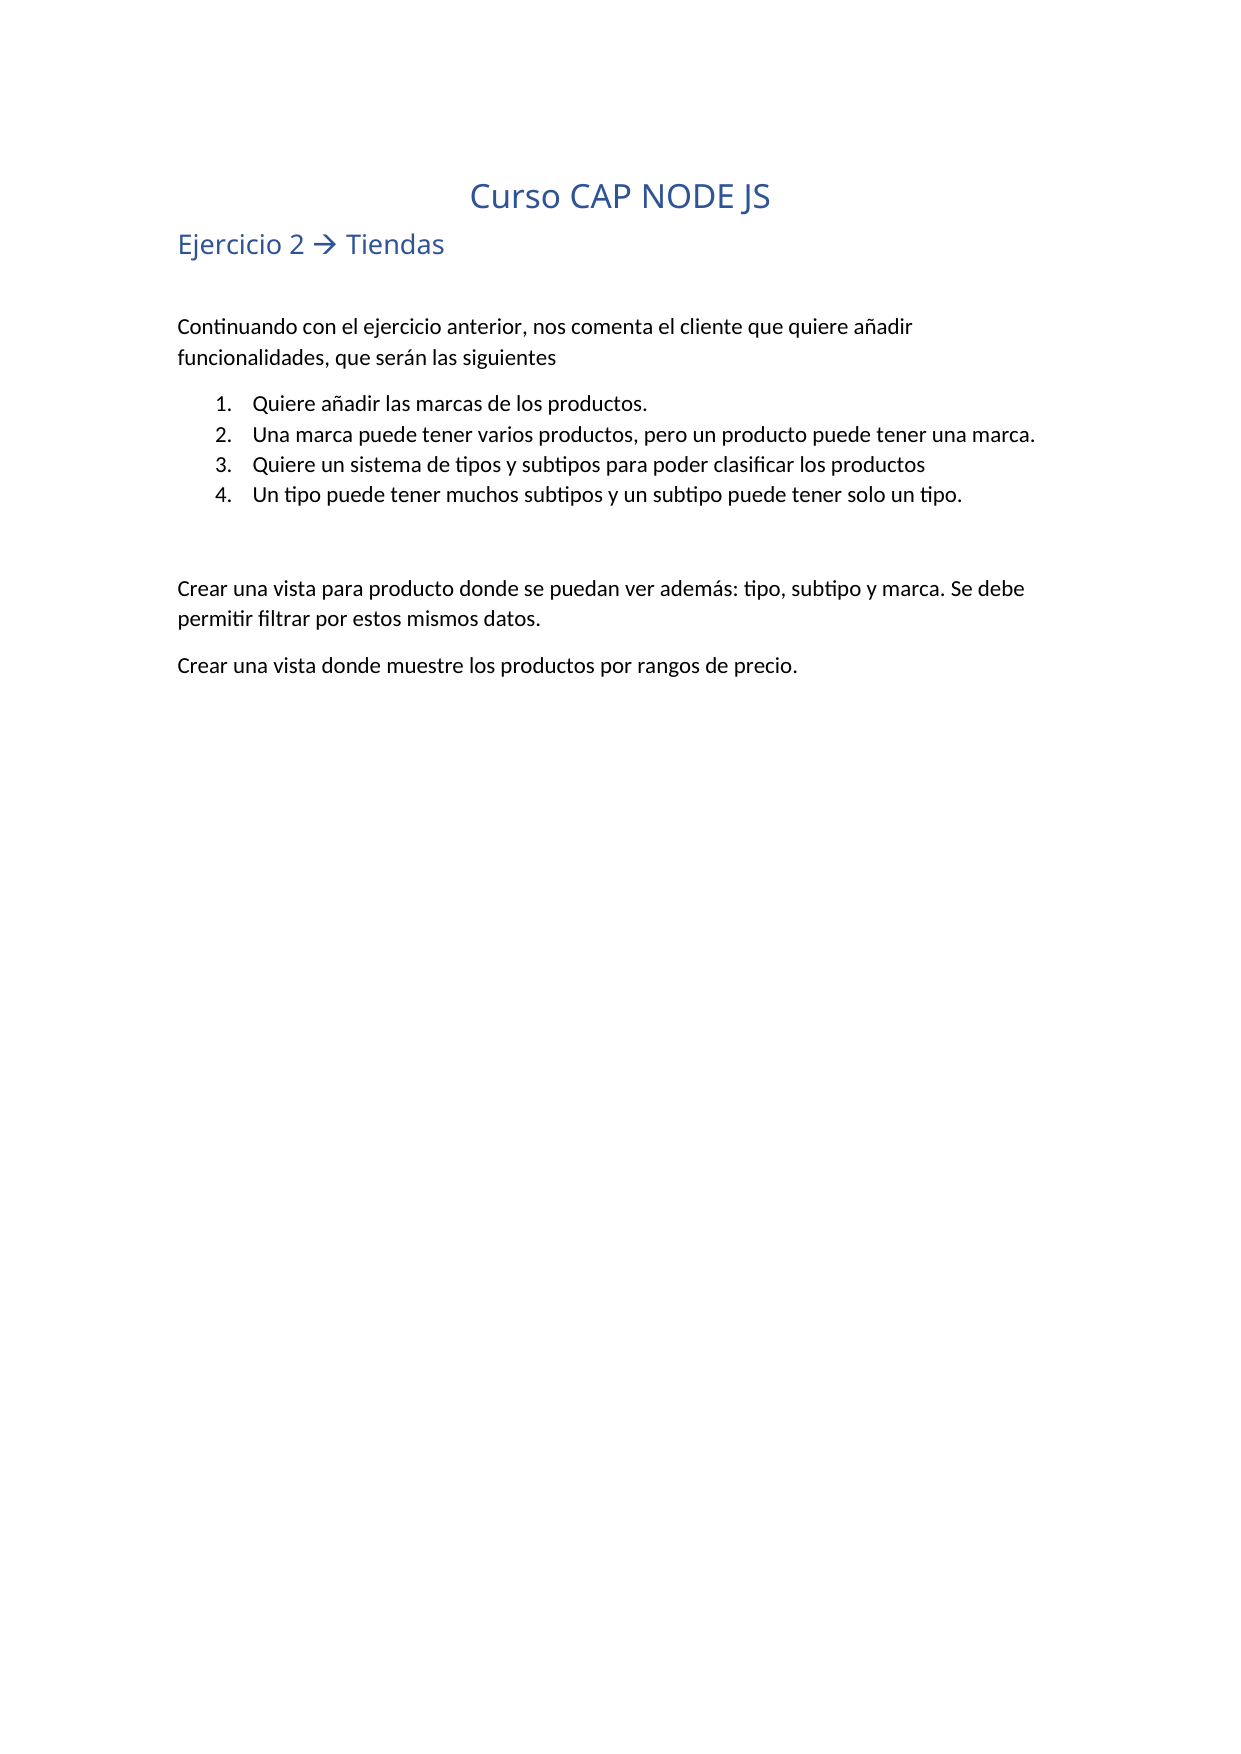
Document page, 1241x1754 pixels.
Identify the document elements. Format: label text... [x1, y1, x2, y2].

text Crear una vista donde muestre los productos por rangos de precio. [177, 651, 1063, 679]
list Quiere un sistema de tipos y subtipos para poder clasificar los productos [215, 450, 1063, 478]
subtitle Ejercicio 2 Tiendas [177, 226, 1063, 263]
subtitle Curso CAP NODE JS [177, 173, 1063, 218]
list Un tipo puede tener muchos subtipos y un subtipo puede tener solo un tipo. [215, 480, 1063, 508]
list Quiere añadir las marcas de los productos. [215, 389, 1063, 417]
text Crear una vista para producto donde se puedan ver además: tipo, subtipo y marca. Se debe permitir filtrar por estos mismos datos. [177, 574, 1063, 632]
text Continuando con el ejercicio anterior, nos comenta el cliente que quiere añadir funcionalidades, que serán las siguientes [177, 312, 1063, 371]
list Una marca puede tener varios productos, pero un producto puede tener una marca. [215, 420, 1063, 448]
